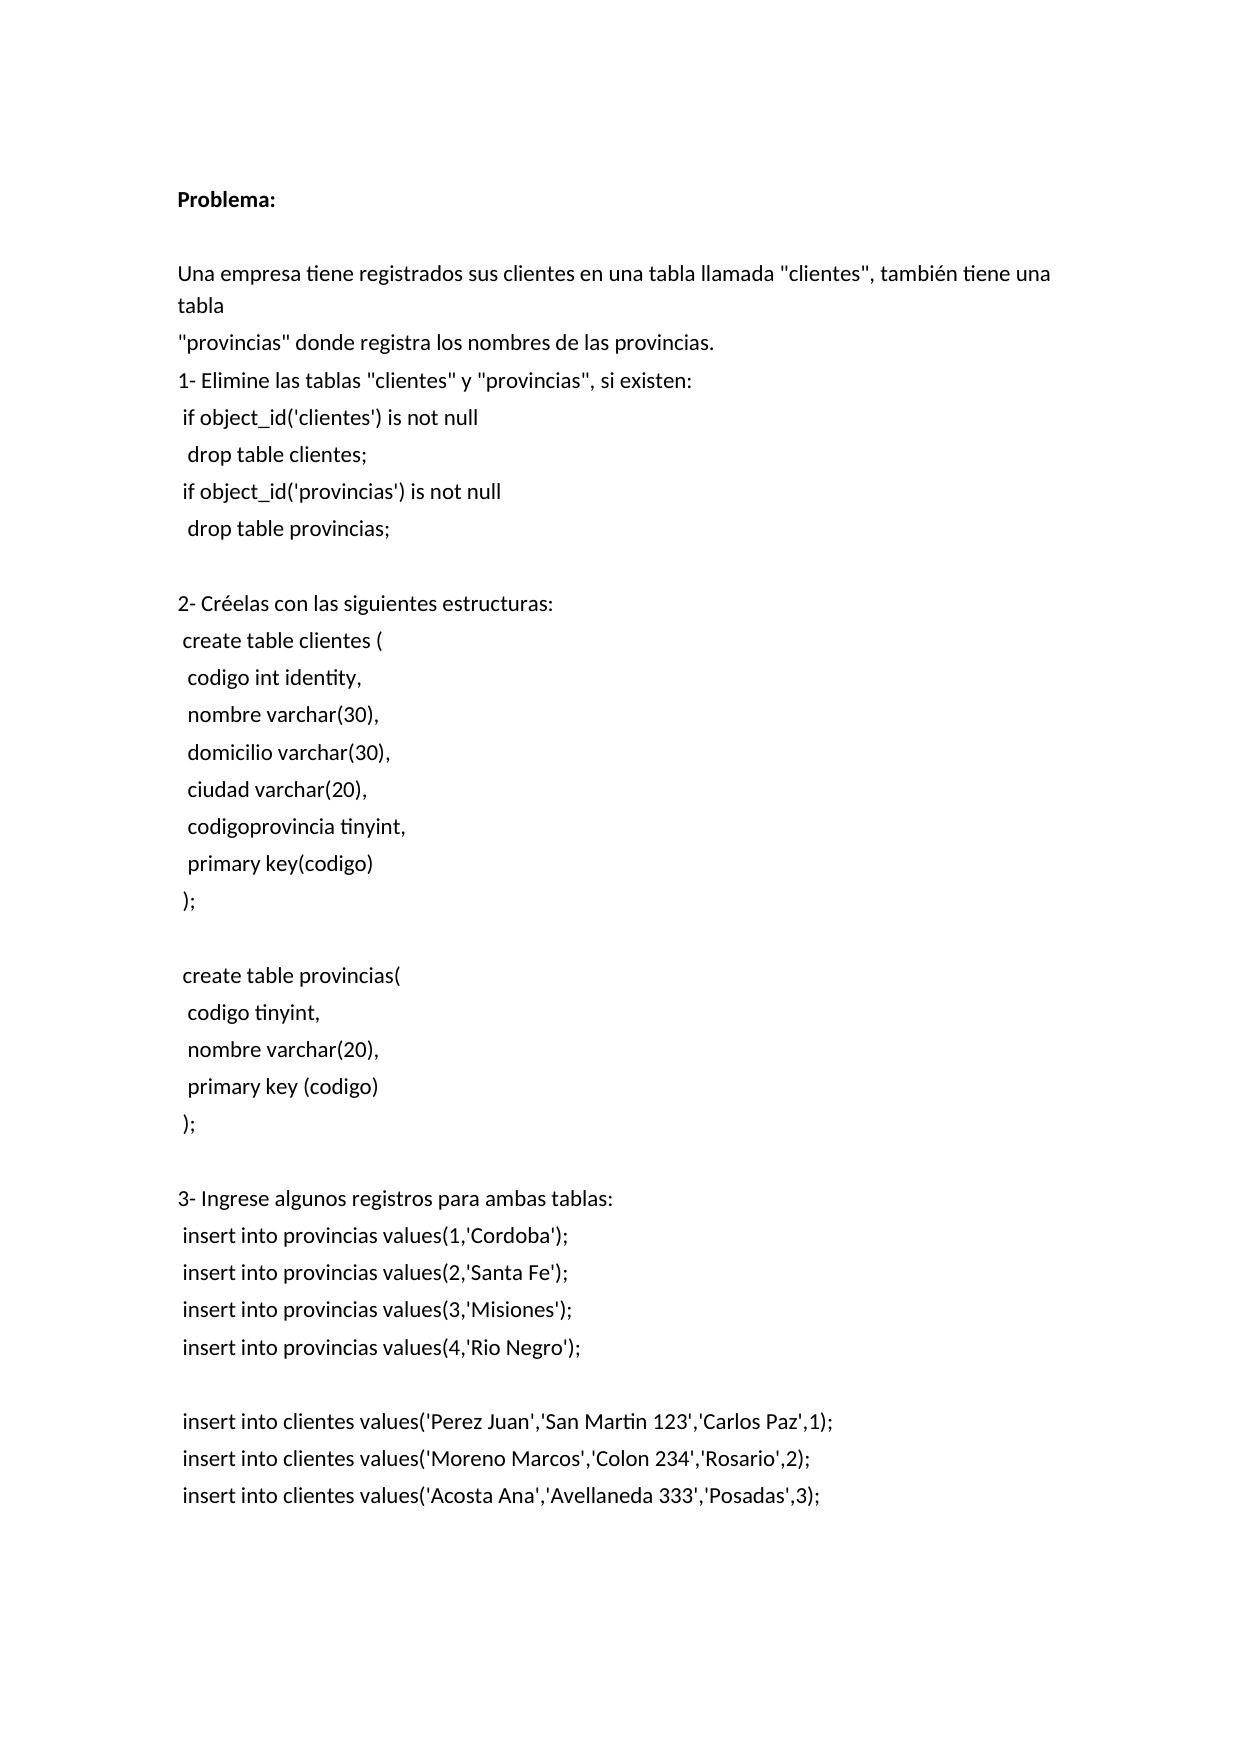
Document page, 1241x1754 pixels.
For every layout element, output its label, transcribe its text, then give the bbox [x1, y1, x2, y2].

text codigo int identity, [177, 663, 1063, 691]
text insert into clientes values('Perez Juan','San Martin 123','Carlos Paz',1); [177, 1407, 1063, 1435]
text primary key (codigo) [177, 1072, 1063, 1100]
text ciudad varchar(20), [177, 775, 1063, 803]
text "provincias" donde registra los nombres de las provincias. [177, 328, 1063, 357]
text domicilio varchar(30), [177, 738, 1063, 766]
text 1- Elimine las tablas "clientes" y "provincias", si existen: [177, 366, 1063, 394]
text ); [177, 1109, 1063, 1137]
text codigo tinyint, [177, 998, 1063, 1026]
text Una empresa tiene registrados sus clientes en una tabla llamada "clientes", también tiene una tabla [177, 259, 1063, 319]
text ); [177, 886, 1063, 914]
text insert into provincias values(2,'Santa Fe'); [177, 1258, 1063, 1286]
text drop table provincias; [177, 514, 1063, 542]
text 3- Ingrese algunos registros para ambas tablas: [177, 1184, 1063, 1212]
text codigoprovincia tinyint, [177, 812, 1063, 840]
text if object_id('provincias') is not null [177, 477, 1063, 505]
text Problema: [177, 185, 1063, 213]
text insert into provincias values(1,'Cordoba'); [177, 1221, 1063, 1249]
text drop table clientes; [177, 440, 1063, 468]
text nombre varchar(20), [177, 1035, 1063, 1063]
text nombre varchar(30), [177, 700, 1063, 728]
text insert into provincias values(4,'Rio Negro'); [177, 1333, 1063, 1361]
text insert into clientes values('Moreno Marcos','Colon 234','Rosario',2); [177, 1444, 1063, 1472]
text 2- Créelas con las siguientes estructuras: [177, 589, 1063, 617]
text insert into clientes values('Acosta Ana','Avellaneda 333','Posadas',3); [177, 1481, 1063, 1509]
text insert into provincias values(3,'Misiones'); [177, 1295, 1063, 1323]
text if object_id('clientes') is not null [177, 403, 1063, 431]
text create table clientes ( [177, 626, 1063, 654]
text create table provincias( [177, 961, 1063, 989]
text primary key(codigo) [177, 849, 1063, 877]
